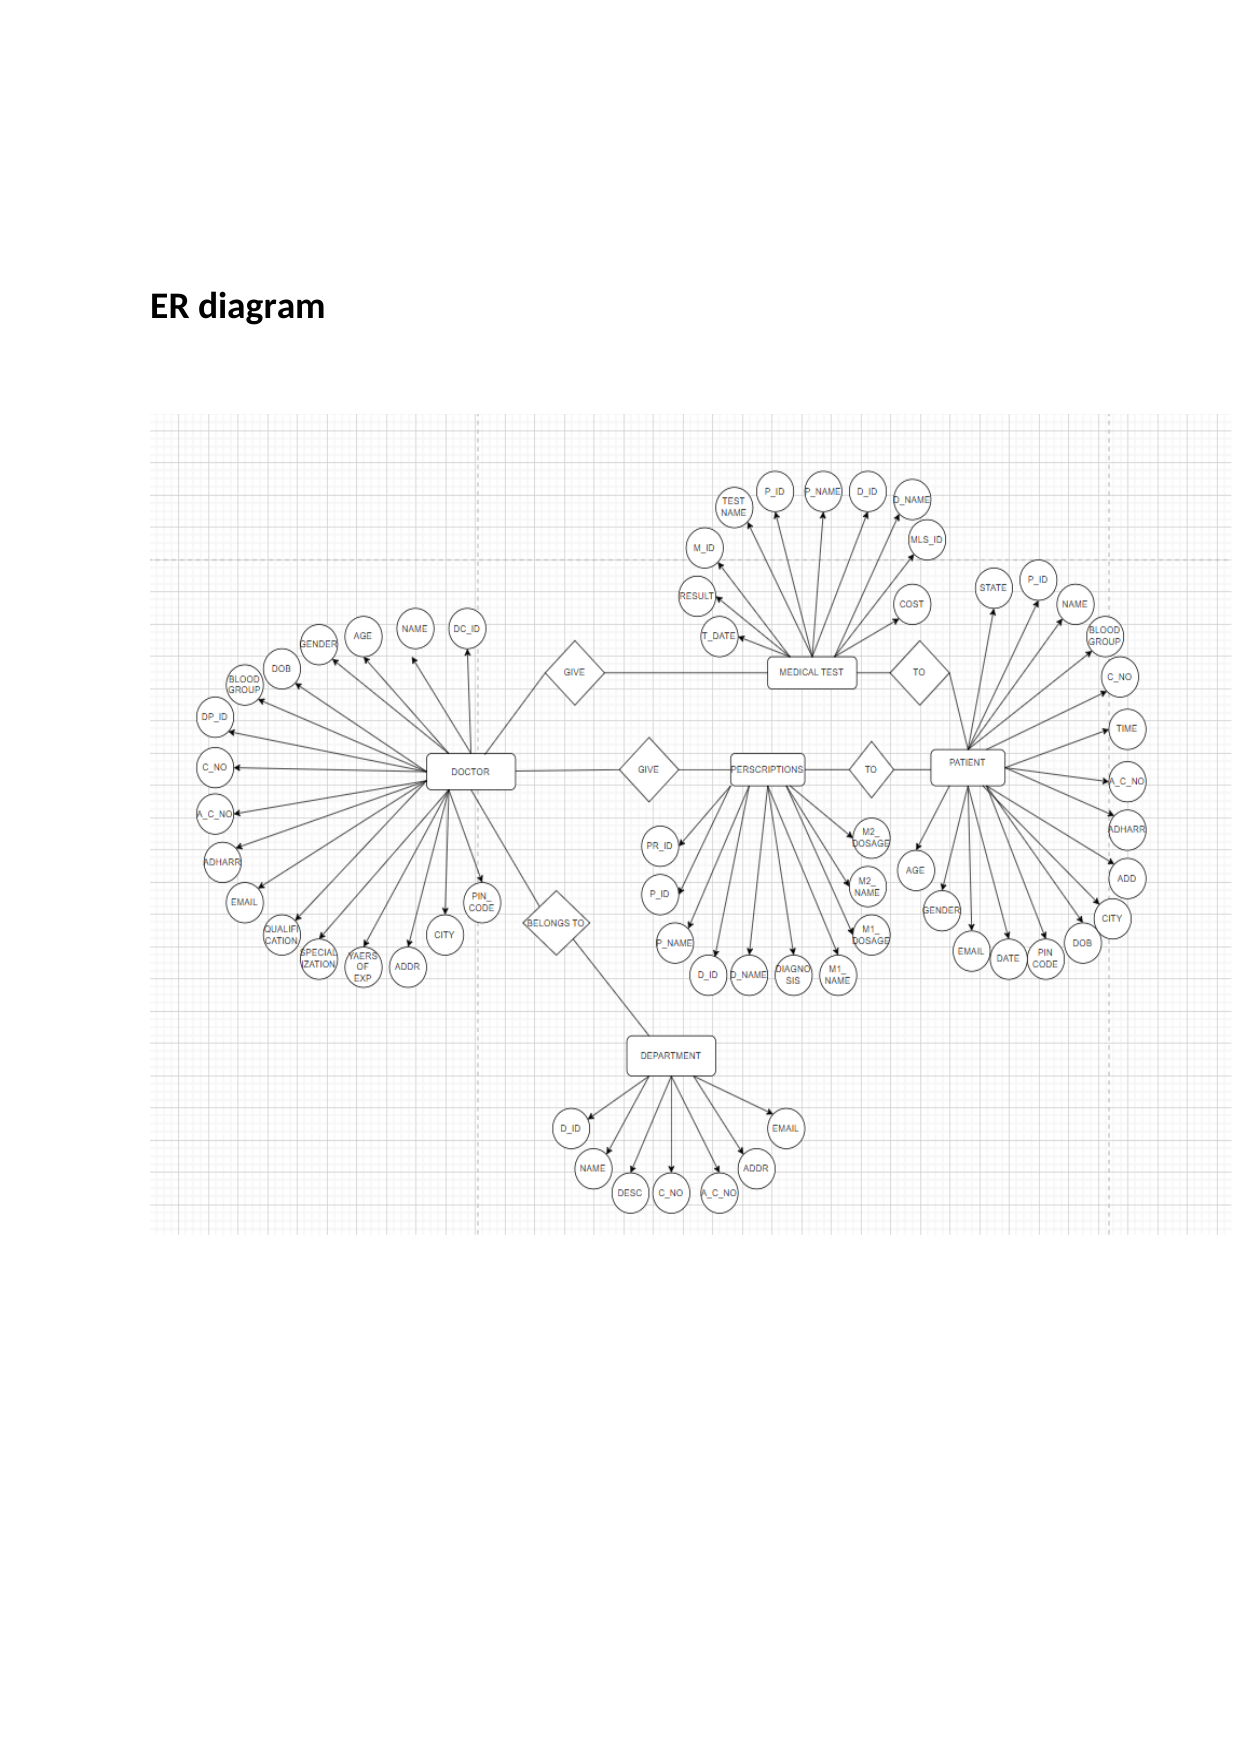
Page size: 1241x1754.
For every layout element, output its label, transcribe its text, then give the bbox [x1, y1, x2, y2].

text ER diagram [150, 282, 1090, 328]
picture [150, 414, 1232, 1235]
